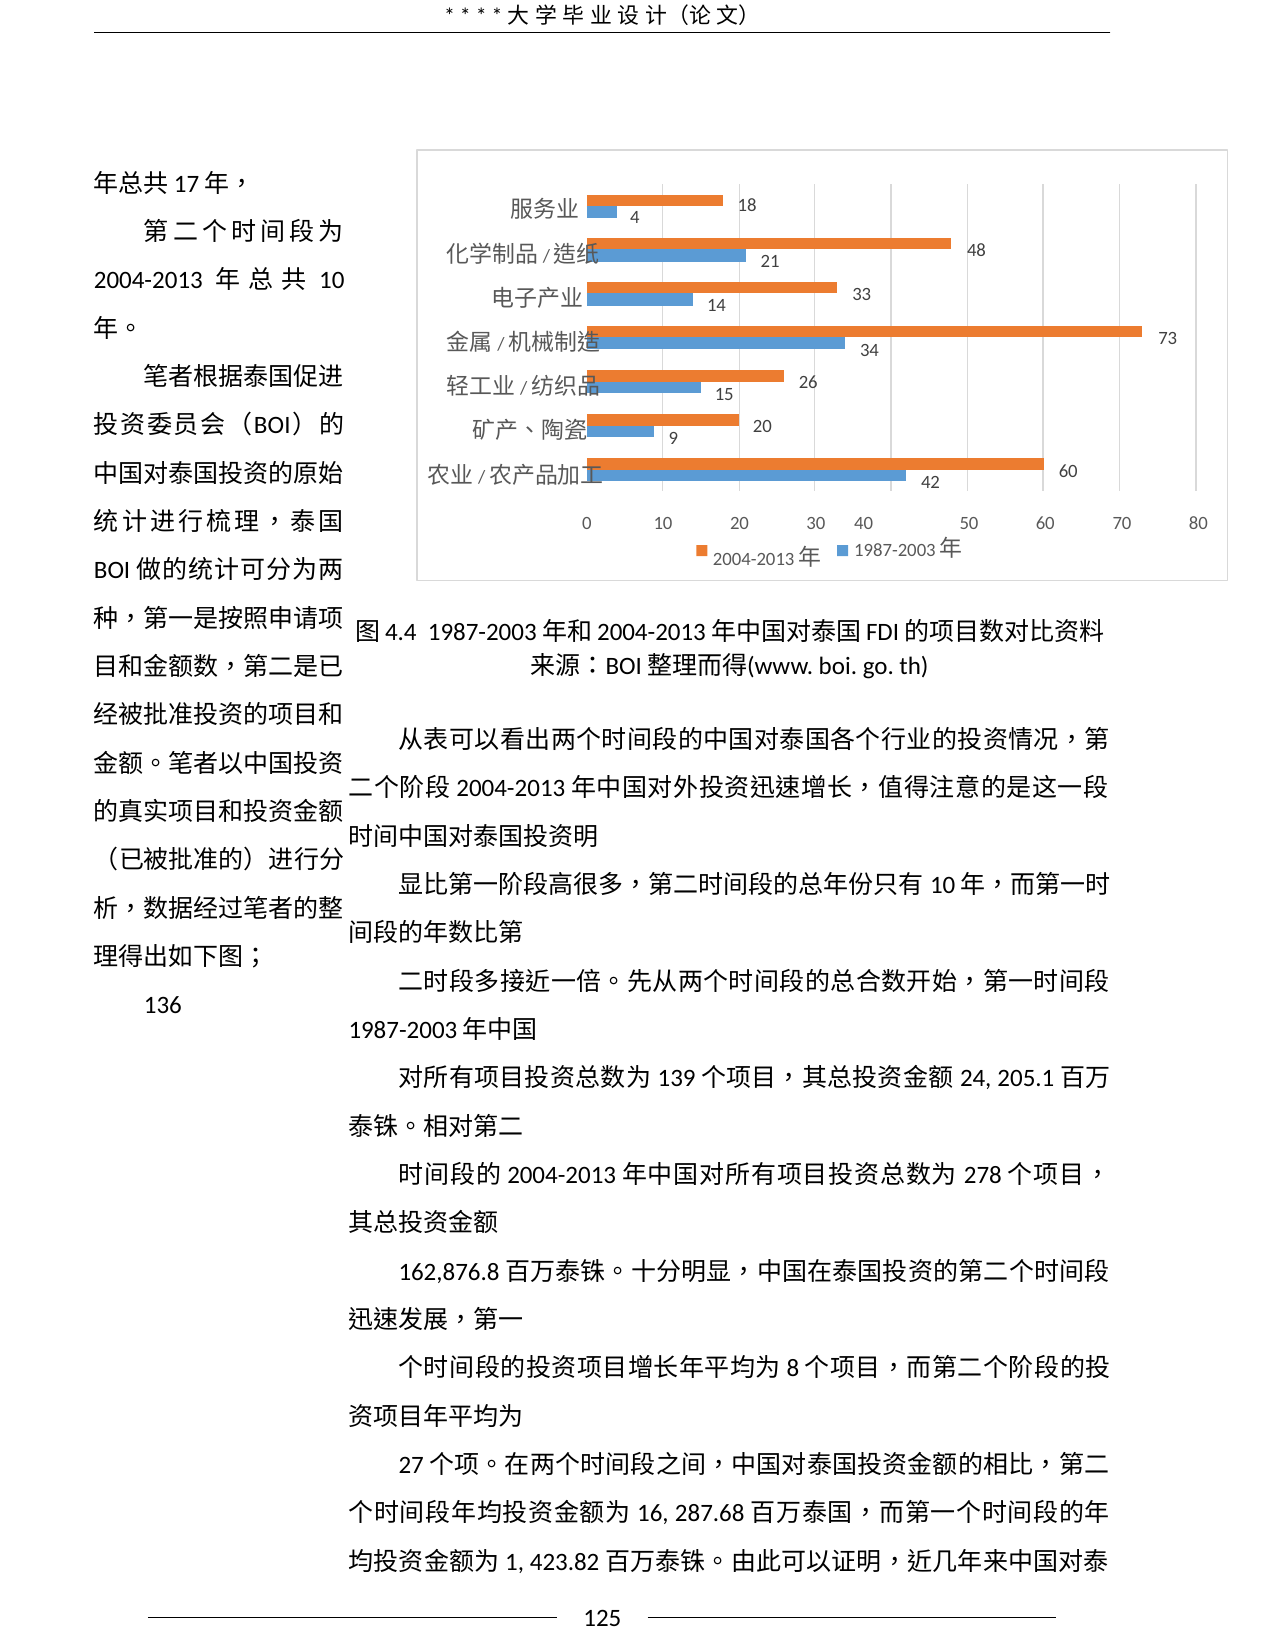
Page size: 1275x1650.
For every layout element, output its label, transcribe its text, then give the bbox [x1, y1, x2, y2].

text 笔者根据泰国促进投资委员会（BOI）的中国对泰国投资的原始统计进行梳理，泰国BOI做的统计可分为两种，第一是按照申请项目和金额数，第二是已经被批准投资的项目和金额。笔者以中国投资的真实项目和投资金额（已被批准的）进行分析，数据经过笔者的整理得出如下图； [94, 343, 344, 972]
text 第二个时间段为2004-2013年总共10年。 [94, 198, 344, 343]
text 二时段多接近一倍。先从两个时间段的总合数开始，第一时间段1987-2003年中国 [348, 948, 1110, 1045]
text 162,876.8百万泰铢。十分明显，中国在泰国投资的第二个时间段迅速发展，第一 [348, 1238, 1110, 1335]
text 从表可以看出两个时间段的中国对泰国各个行业的投资情况，第二个阶段2004-2013年中国对外投资迅速增长，值得注意的是这一段时间中国对泰国投资明 [348, 706, 1110, 851]
text 136 [94, 972, 344, 1020]
text 显比第一阶段高很多，第二时间段的总年份只有10年，而第一时间段的年数比第 [348, 851, 1110, 948]
text 对所有项目投资总数为139个项目，其总投资金额24, 205.1百万泰铢。相对第二 [348, 1045, 1110, 1141]
text 图4.4 1987-2003年和2004-2013年中国对泰国FDI的项目数对比资料来源：BOI整理而得(www. boi. go. th) [348, 613, 1110, 681]
text 个时间段的投资项目增长年平均为8个项目，而第二个阶段的投资项目年平均为 [348, 1335, 1110, 1431]
text 准的项目）分为2个时间段进行比较，第一个时间段为1987-2003年总共17年， [94, 150, 344, 198]
text 时间段的2004-2013年中国对所有项目投资总数为278个项目，其总投资金额 [348, 1141, 1110, 1238]
